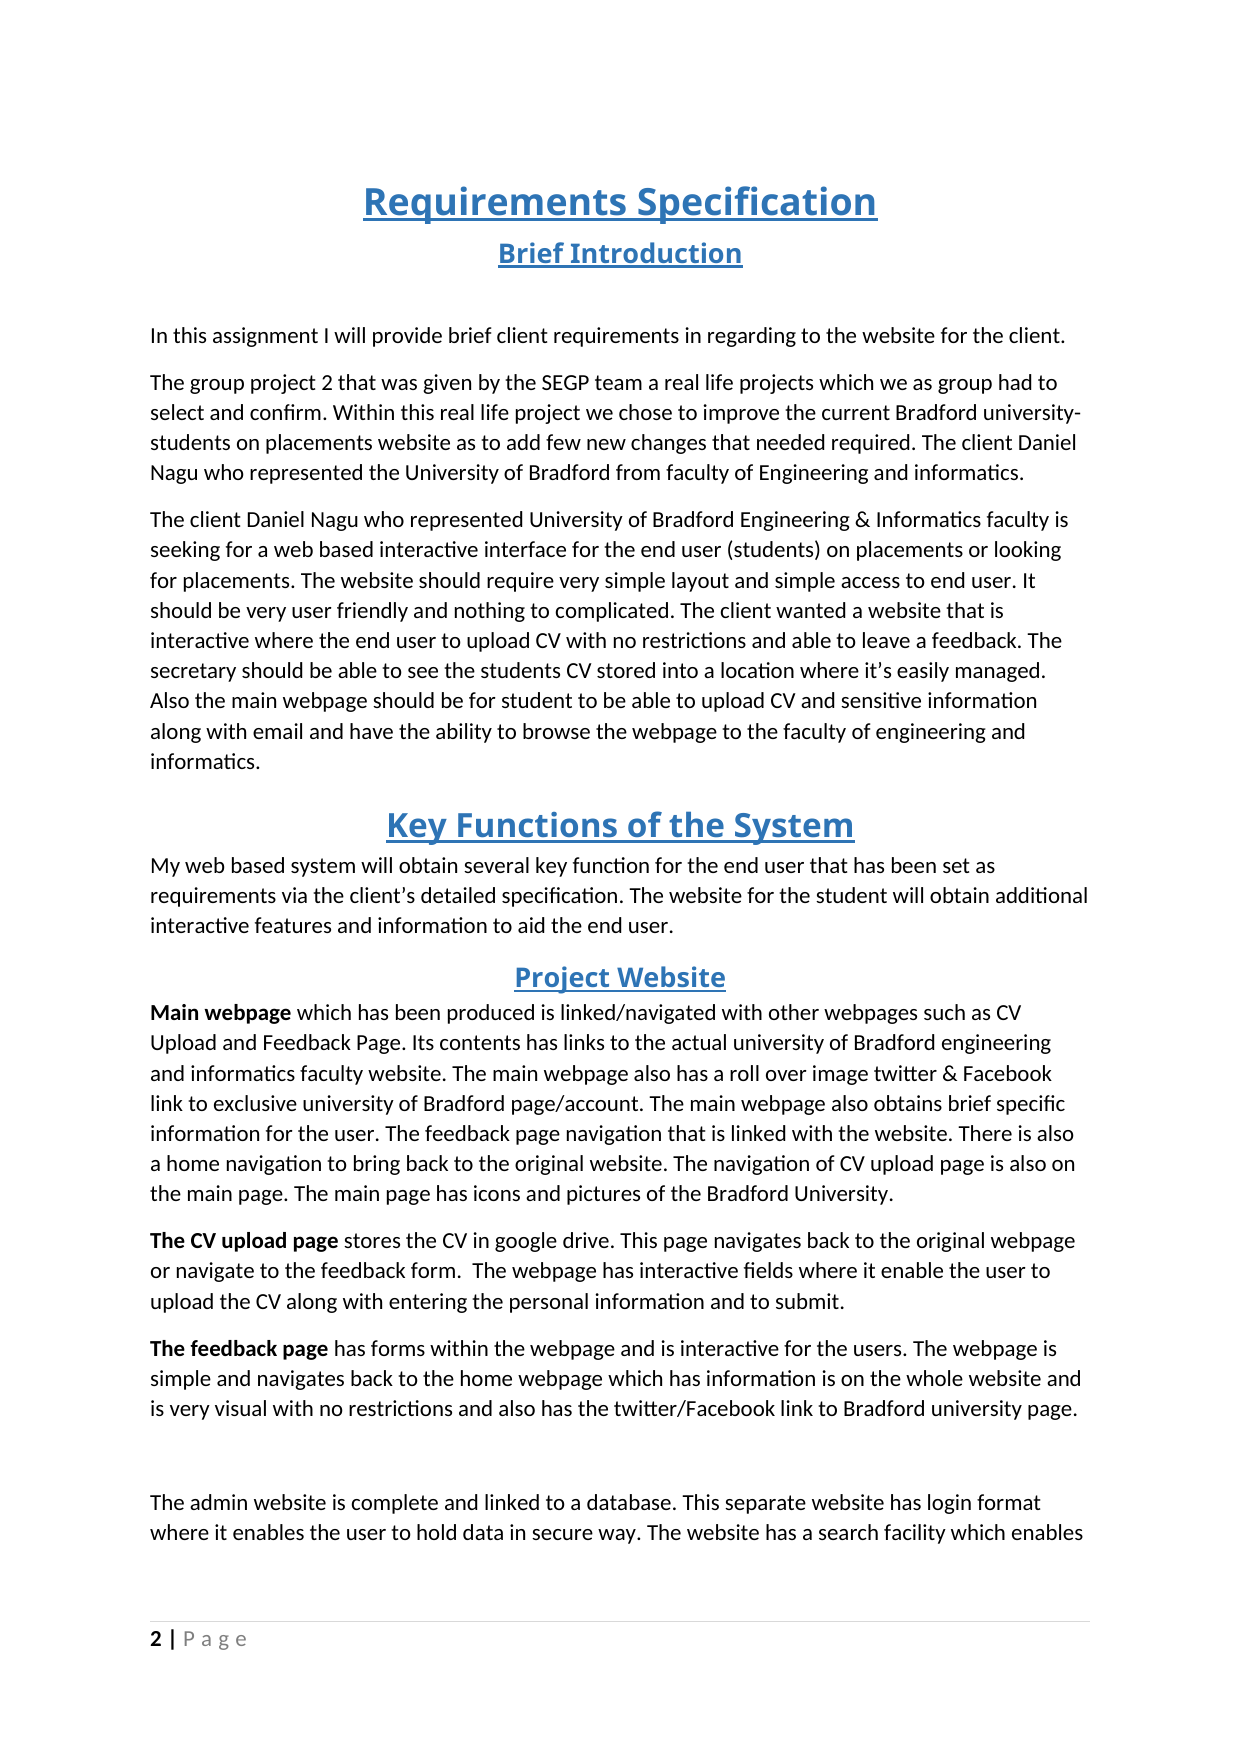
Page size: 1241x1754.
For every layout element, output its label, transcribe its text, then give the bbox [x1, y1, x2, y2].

text The client Daniel Nagu who represented University of Bradford Engineering & Informatics faculty is seeking for a web based interactive interface for the end user (students) on placements or looking for placements. The website should require very simple layout and simple access to end user. It should be very user friendly and nothing to complicated. The client wanted a website that is interactive where the end user to upload CV with no restrictions and able to leave a feedback. The secretary should be able to see the students CV stored into a location where it’s easily managed. Also the main webpage should be for student to be able to upload CV and sensitive information along with email and have the ability to browse the webpage to the faculty of engineering and informatics. [150, 505, 1090, 775]
text The feedback page has forms within the webpage and is interactive for the users. The webpage is simple and navigates back to the home webpage which has information is on the whole website and is very visual with no restrictions and also has the twitter/Facebook link to Bradford university page. [150, 1334, 1090, 1422]
subtitle Requirements Specification [150, 175, 1090, 226]
subtitle Project Website [150, 958, 1090, 995]
subtitle Brief Introduction [150, 234, 1090, 271]
text My web based system will obtain several key function for the end user that has been set as requirements via the client’s detailed specification. The website for the student will obtain additional interactive features and information to aid the end user. [150, 851, 1090, 939]
text The group project 2 that was given by the SEGP team a real life projects which we as group had to select and confirm. Within this real life project we chose to improve the current Bradford university- students on placements website as to add few new changes that needed required. The client Daniel Nagu who represented the University of Bradford from faculty of Engineering and informatics. [150, 368, 1090, 486]
subtitle Key Functions of the System [150, 802, 1090, 848]
text Main webpage which has been produced is linked/navigated with other webpages such as CV Upload and Feedback Page. Its contents has links to the actual university of Bradford engineering and informatics faculty website. The main webpage also has a roll over image twitter & Facebook link to exclusive university of Bradford page/account. The main webpage also obtains brief specific information for the user. The feedback page navigation that is linked with the website. There is also a home navigation to bring back to the original website. The navigation of CV upload page is also on the main page. The main page has icons and pictures of the Bradford University. [150, 998, 1090, 1207]
text The CV upload page stores the CV in google drive. This page navigates back to the original webpage or navigate to the feedback form. The webpage has interactive fields where it enable the user to upload the CV along with entering the personal information and to submit. [150, 1226, 1090, 1315]
text In this assignment I will provide brief client requirements in regarding to the website for the client. [150, 321, 1090, 349]
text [150, 1488, 1090, 1546]
